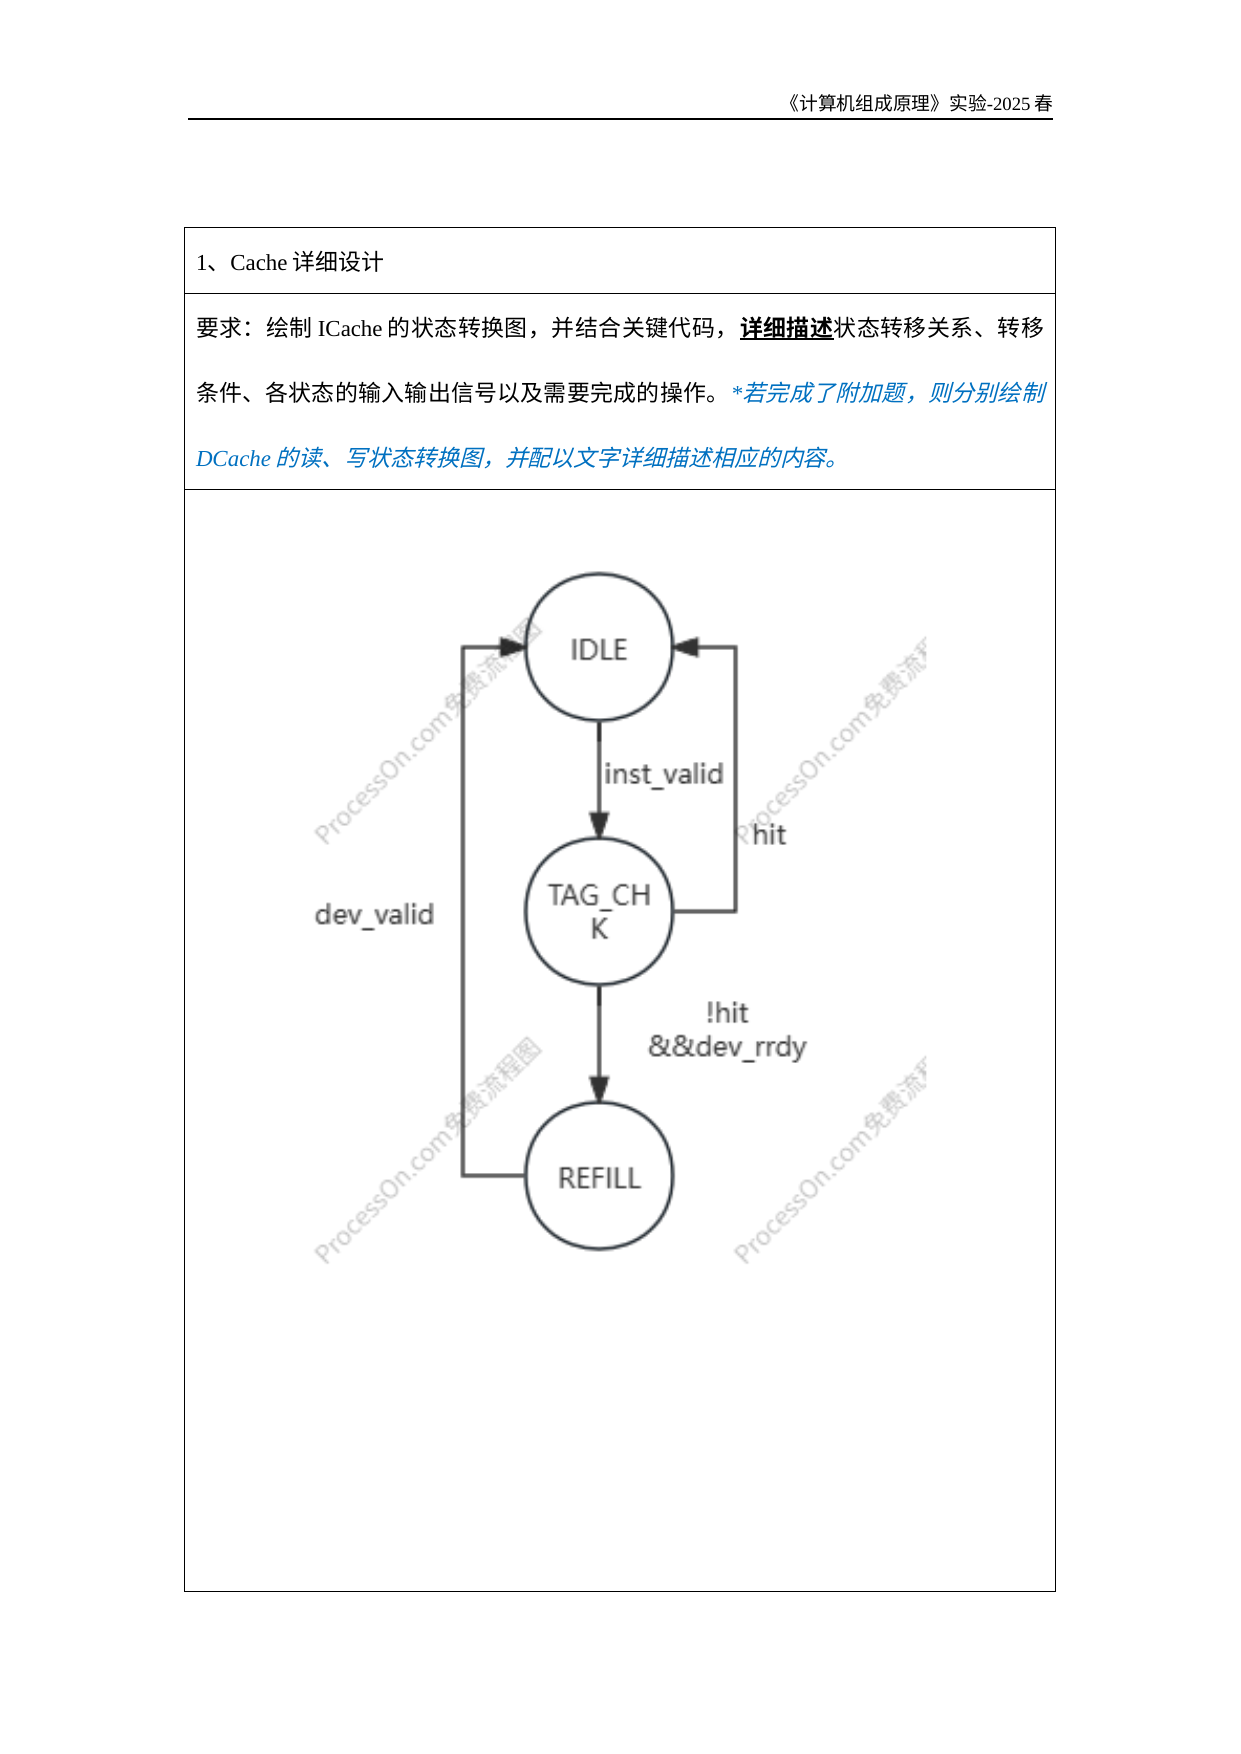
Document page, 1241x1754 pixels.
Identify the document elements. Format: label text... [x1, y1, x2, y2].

picture [218, 522, 927, 1302]
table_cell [185, 490, 1055, 1591]
table_cell 要求：绘制ICache的状态转换图，并结合关键代码，详细描述状态转移关系、转移条件、各状态的输入输出信号以及需要完成的操作。*若完成了附加题，则分别绘制DCache的读、写状态转换图，并配以文字详细描述相应的内容。 [185, 294, 1055, 489]
table_header 1、Cache详细设计 [185, 228, 1055, 293]
